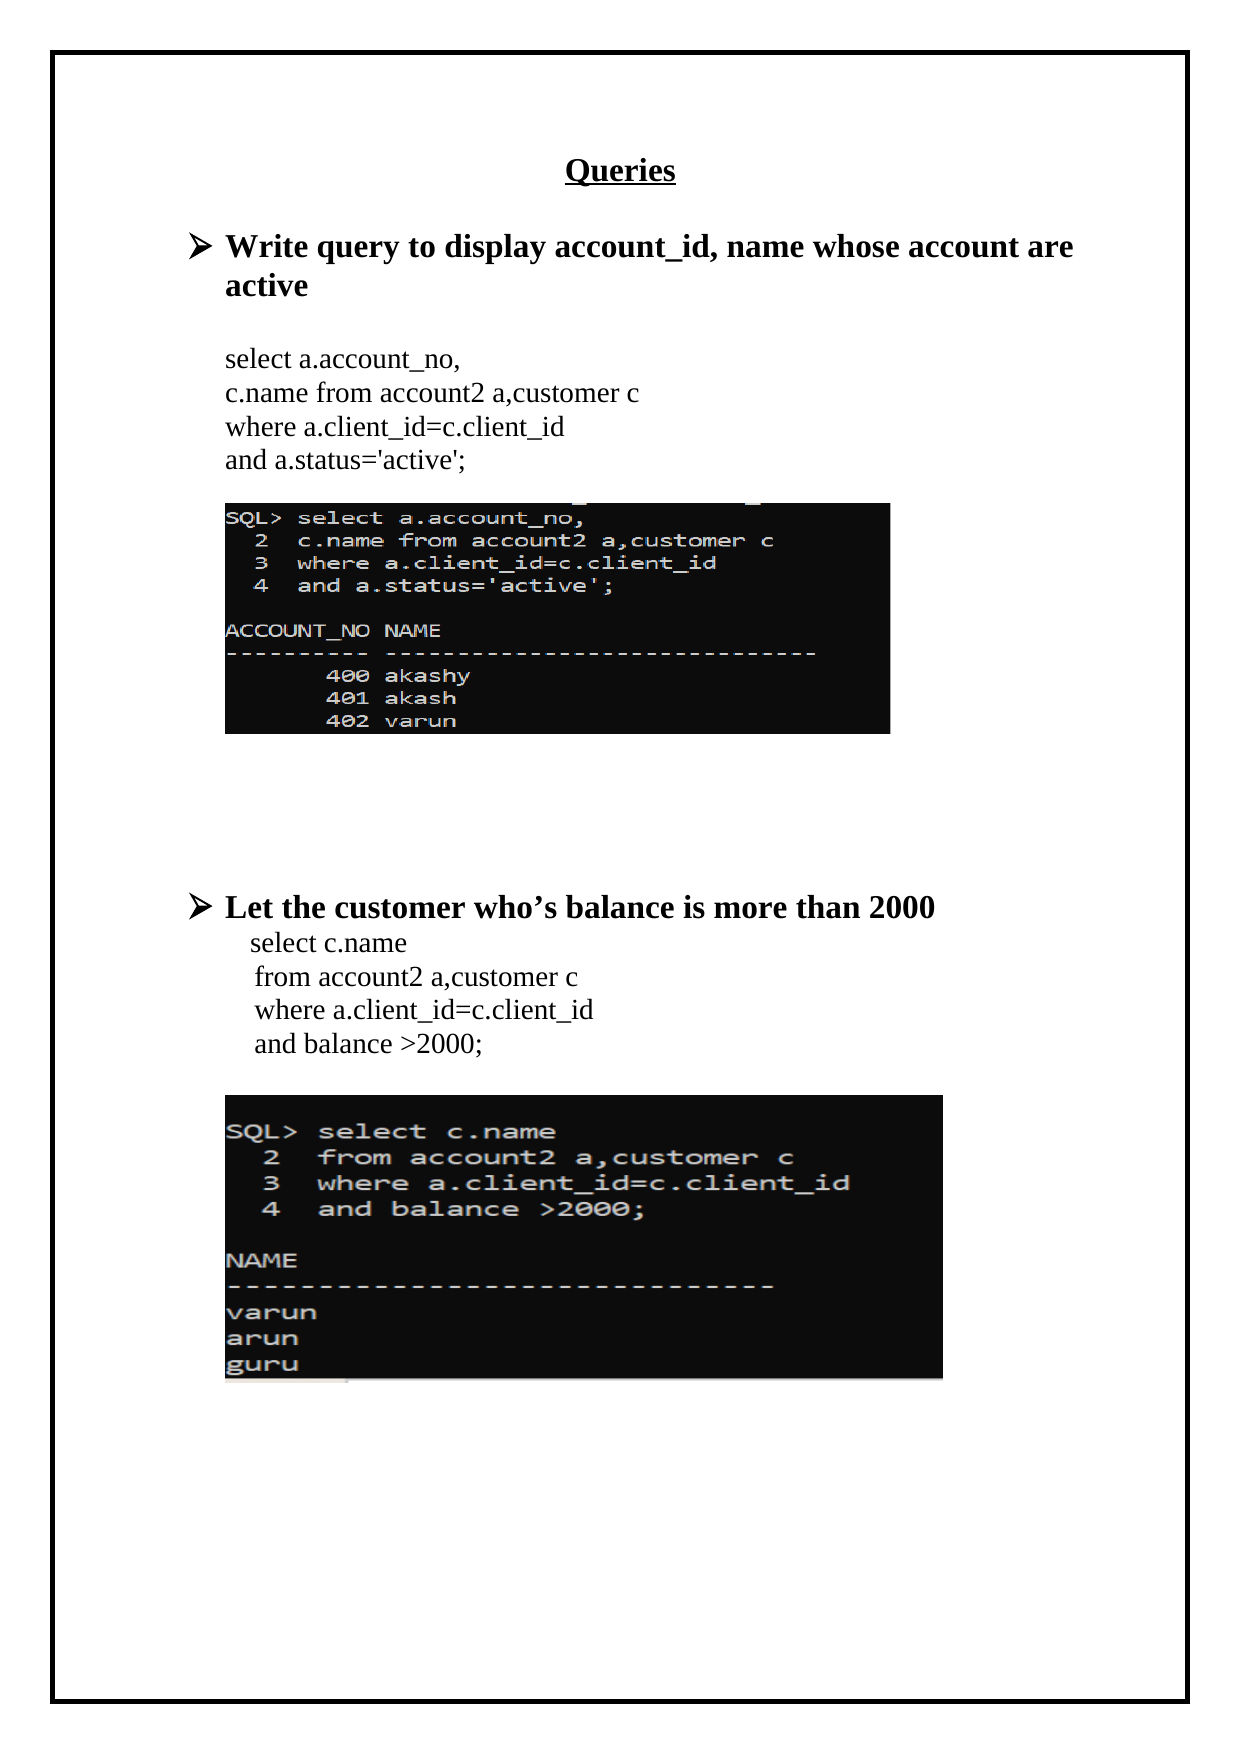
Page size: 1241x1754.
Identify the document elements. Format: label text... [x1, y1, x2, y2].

list from account2 a,customer c [225, 959, 1090, 992]
list c.name from account2 a,customer c [225, 375, 1090, 409]
list select a.account_no, [225, 342, 1090, 375]
list and a.status='active'; [225, 442, 1090, 476]
list where a.client_id=c.client_id [225, 992, 1090, 1026]
list where a.client_id=c.client_id [225, 409, 1090, 442]
list Write query to display account_id, name whose account are active [187, 227, 1090, 303]
picture [225, 503, 891, 734]
text Queries [150, 150, 1090, 188]
list Let the customer who’s balance is more than 2000 [187, 887, 1090, 925]
picture [225, 1095, 943, 1383]
list select c.name [225, 925, 1090, 959]
list and balance >2000; [225, 1026, 1090, 1059]
